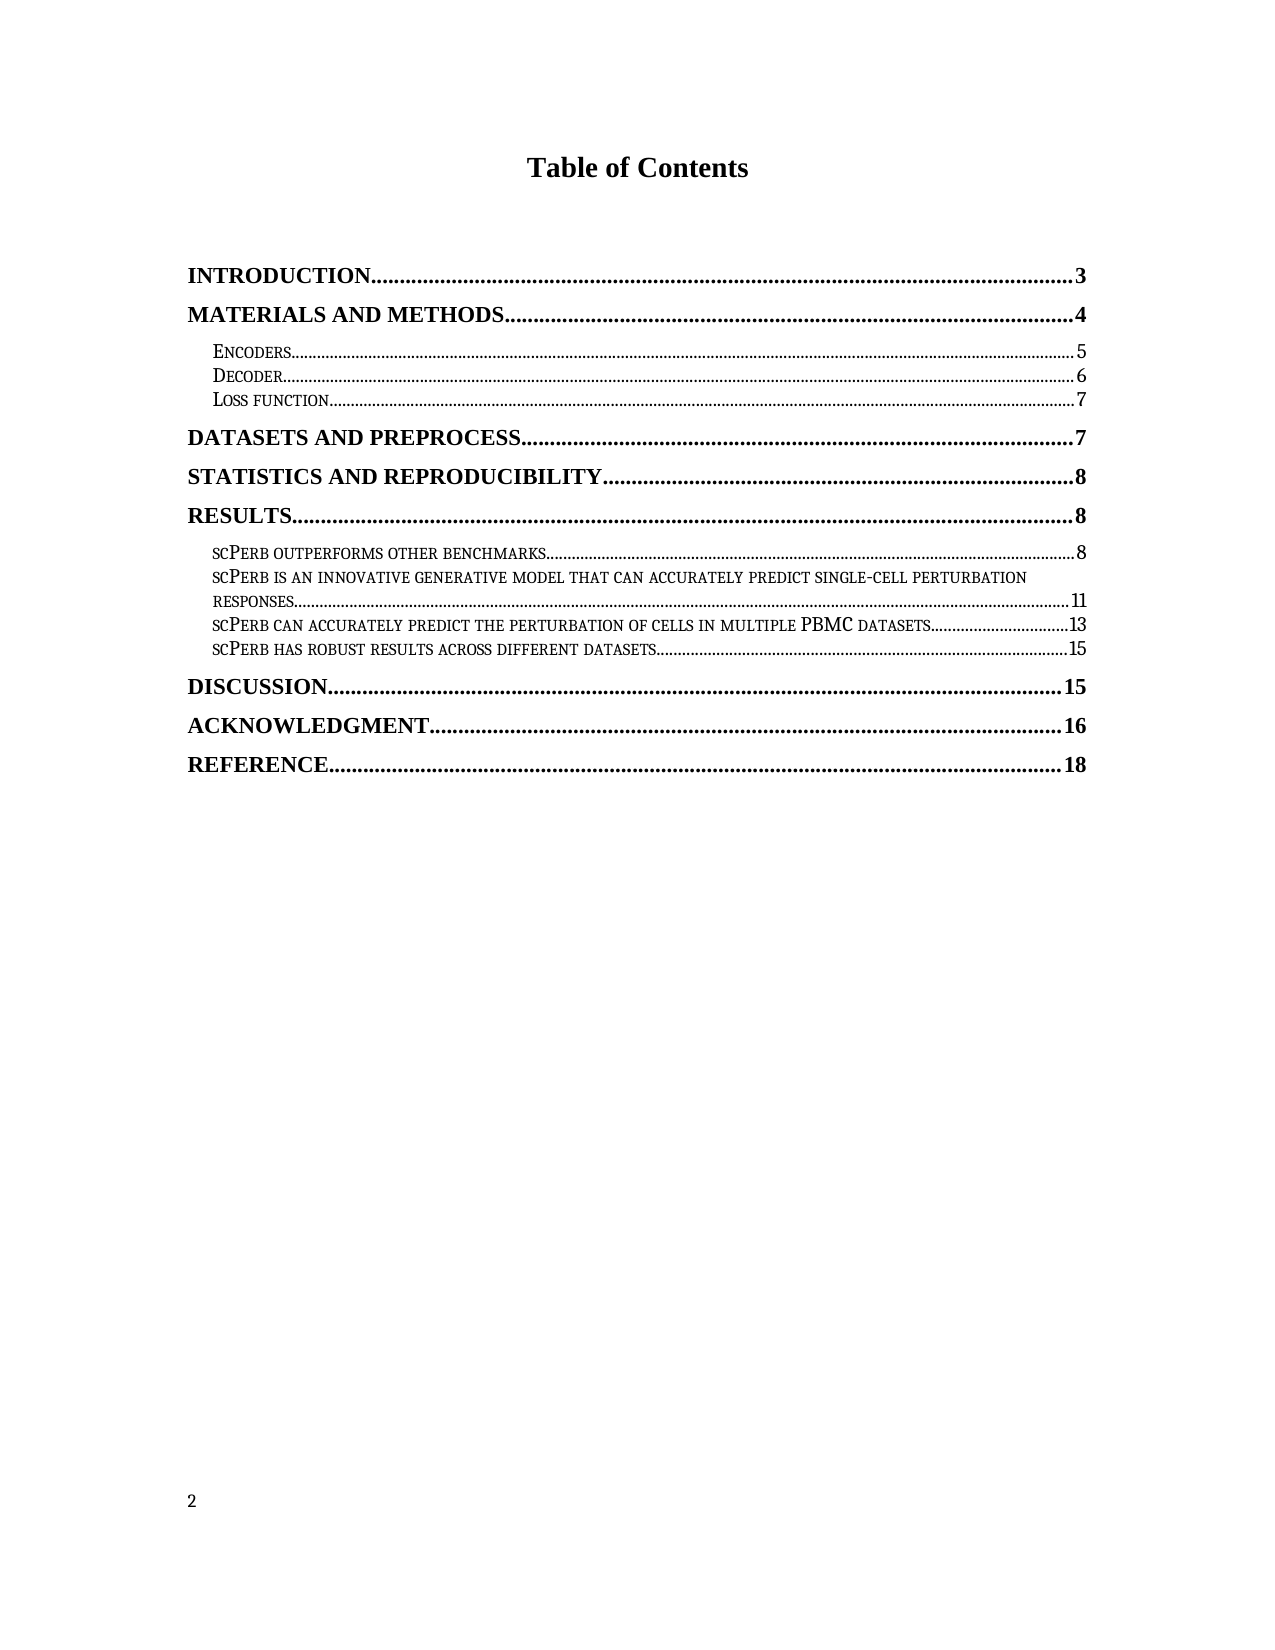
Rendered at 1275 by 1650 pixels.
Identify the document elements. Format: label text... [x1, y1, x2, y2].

text MATERIALS AND METHODS 4 [187, 301, 1087, 327]
text Table of Contents [187, 150, 1087, 183]
text STATISTICS AND REPRODUCIBILITY 8 [187, 463, 1087, 489]
text DISCUSSION 15 [187, 673, 1087, 699]
text ACKNOWLEDGMENT 16 [187, 712, 1087, 738]
text REFERENCE 18 [187, 751, 1087, 777]
text scPerb can accurately predict the perturbation of cells in multiple PBMC datasets. 13 [212, 613, 1087, 637]
text Decoder 6 [212, 364, 1087, 388]
text Loss function 7 [212, 388, 1087, 412]
text scPerb is an innovative generative model that can accurately predict single-cell perturbation responses. 11 [212, 565, 1087, 613]
text Encoders 5 [212, 340, 1087, 364]
text INTRODUCTION 3 [187, 262, 1087, 289]
text scPerb has robust results across different datasets 15 [212, 637, 1087, 661]
text DATASETS AND PREPROCESS 7 [187, 424, 1087, 451]
text RESULTS 8 [187, 502, 1087, 528]
text scPerb outperforms other benchmarks 8 [212, 541, 1087, 565]
